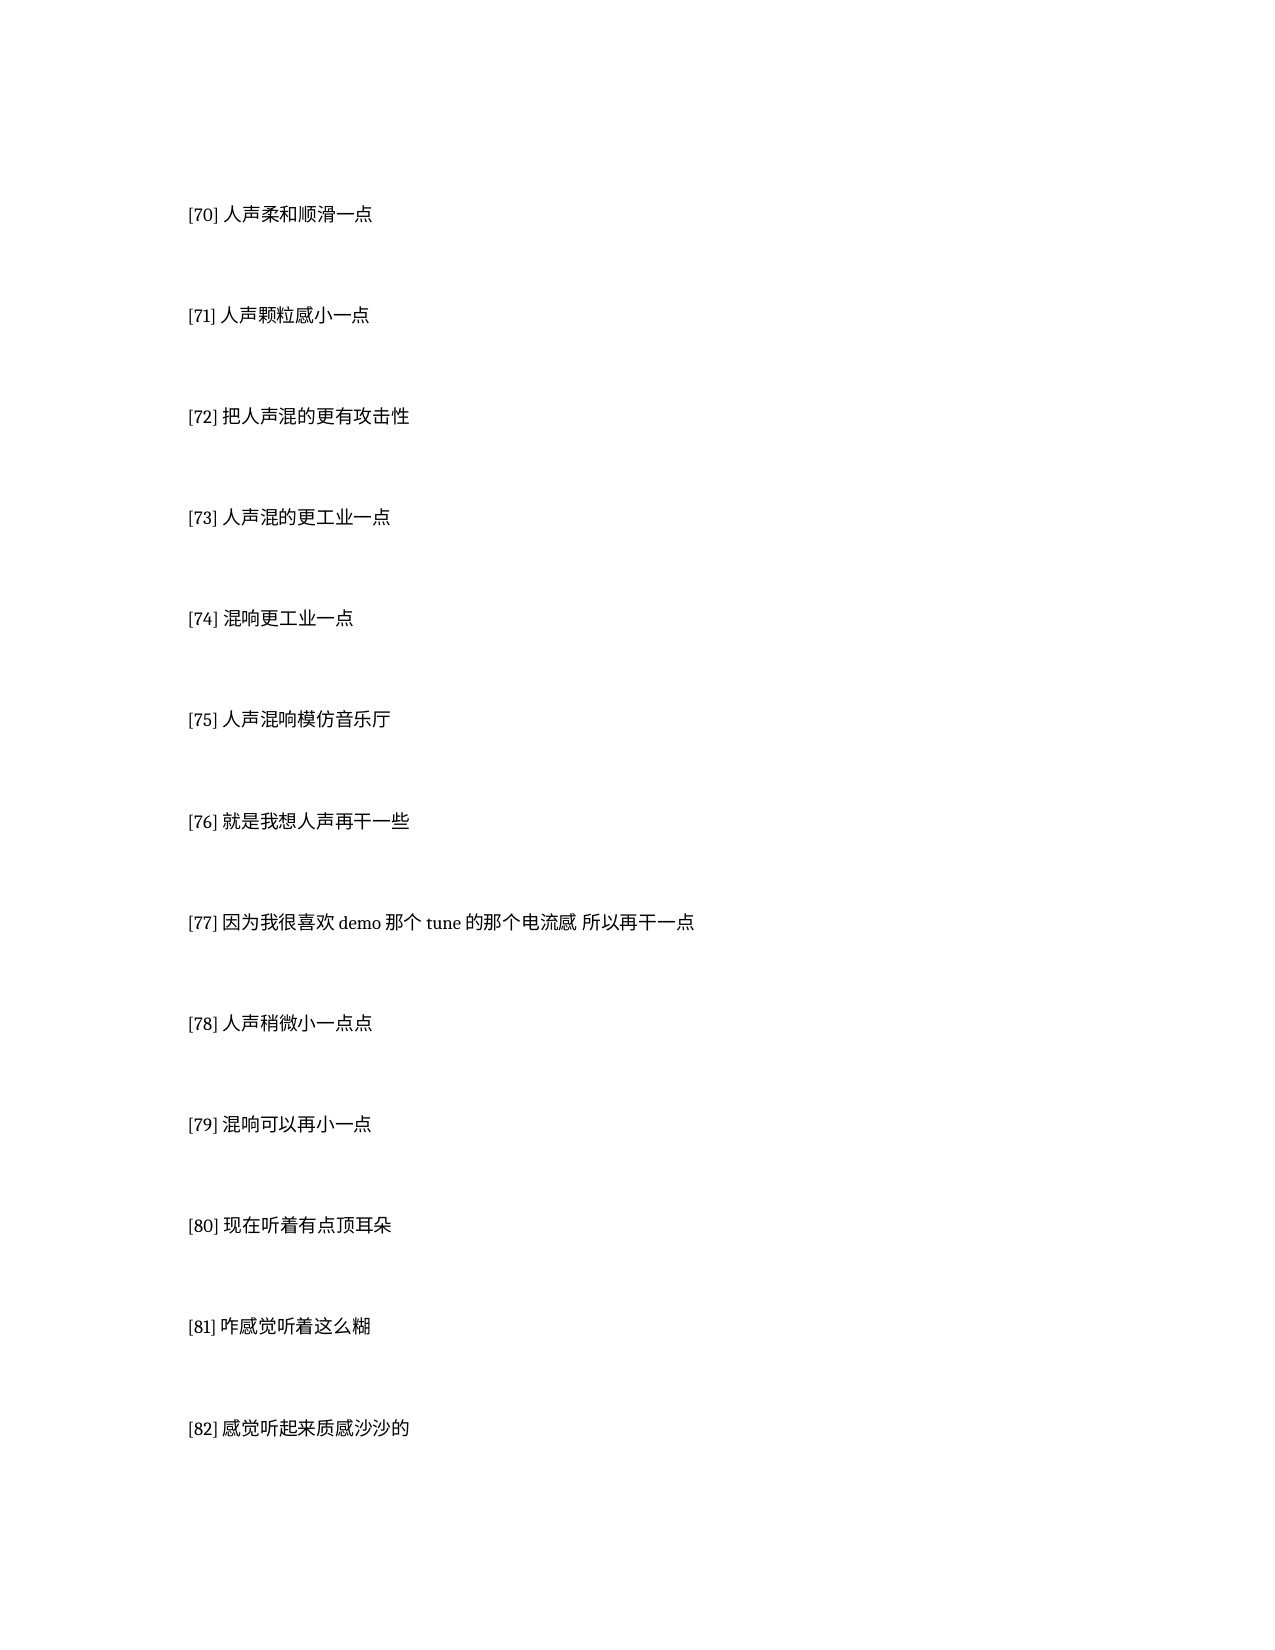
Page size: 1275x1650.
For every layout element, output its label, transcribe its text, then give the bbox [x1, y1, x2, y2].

text [80] 现在听着有点顶耳朵 [187, 1212, 1087, 1238]
text [76] 就是我想人声再干一些 [187, 808, 1087, 833]
text [72] 把人声混的更有攻击性 [187, 403, 1087, 429]
text [81] 咋感觉听着这么糊 [187, 1314, 1087, 1339]
text [79] 混响可以再小一点 [187, 1111, 1087, 1137]
text [77] 因为我很喜欢demo那个tune的那个电流感 所以再干一点 [187, 909, 1087, 934]
text [73] 人声混的更工业一点 [187, 504, 1087, 530]
text [74] 混响更工业一点 [187, 606, 1087, 631]
text [82] 感觉听起来质感沙沙的 [187, 1415, 1087, 1440]
text [78] 人声稍微小一点点 [187, 1010, 1087, 1036]
text [70] 人声柔和顺滑一点 [187, 201, 1087, 227]
text [75] 人声混响模仿音乐厅 [187, 707, 1087, 732]
text [71] 人声颗粒感小一点 [187, 302, 1087, 328]
